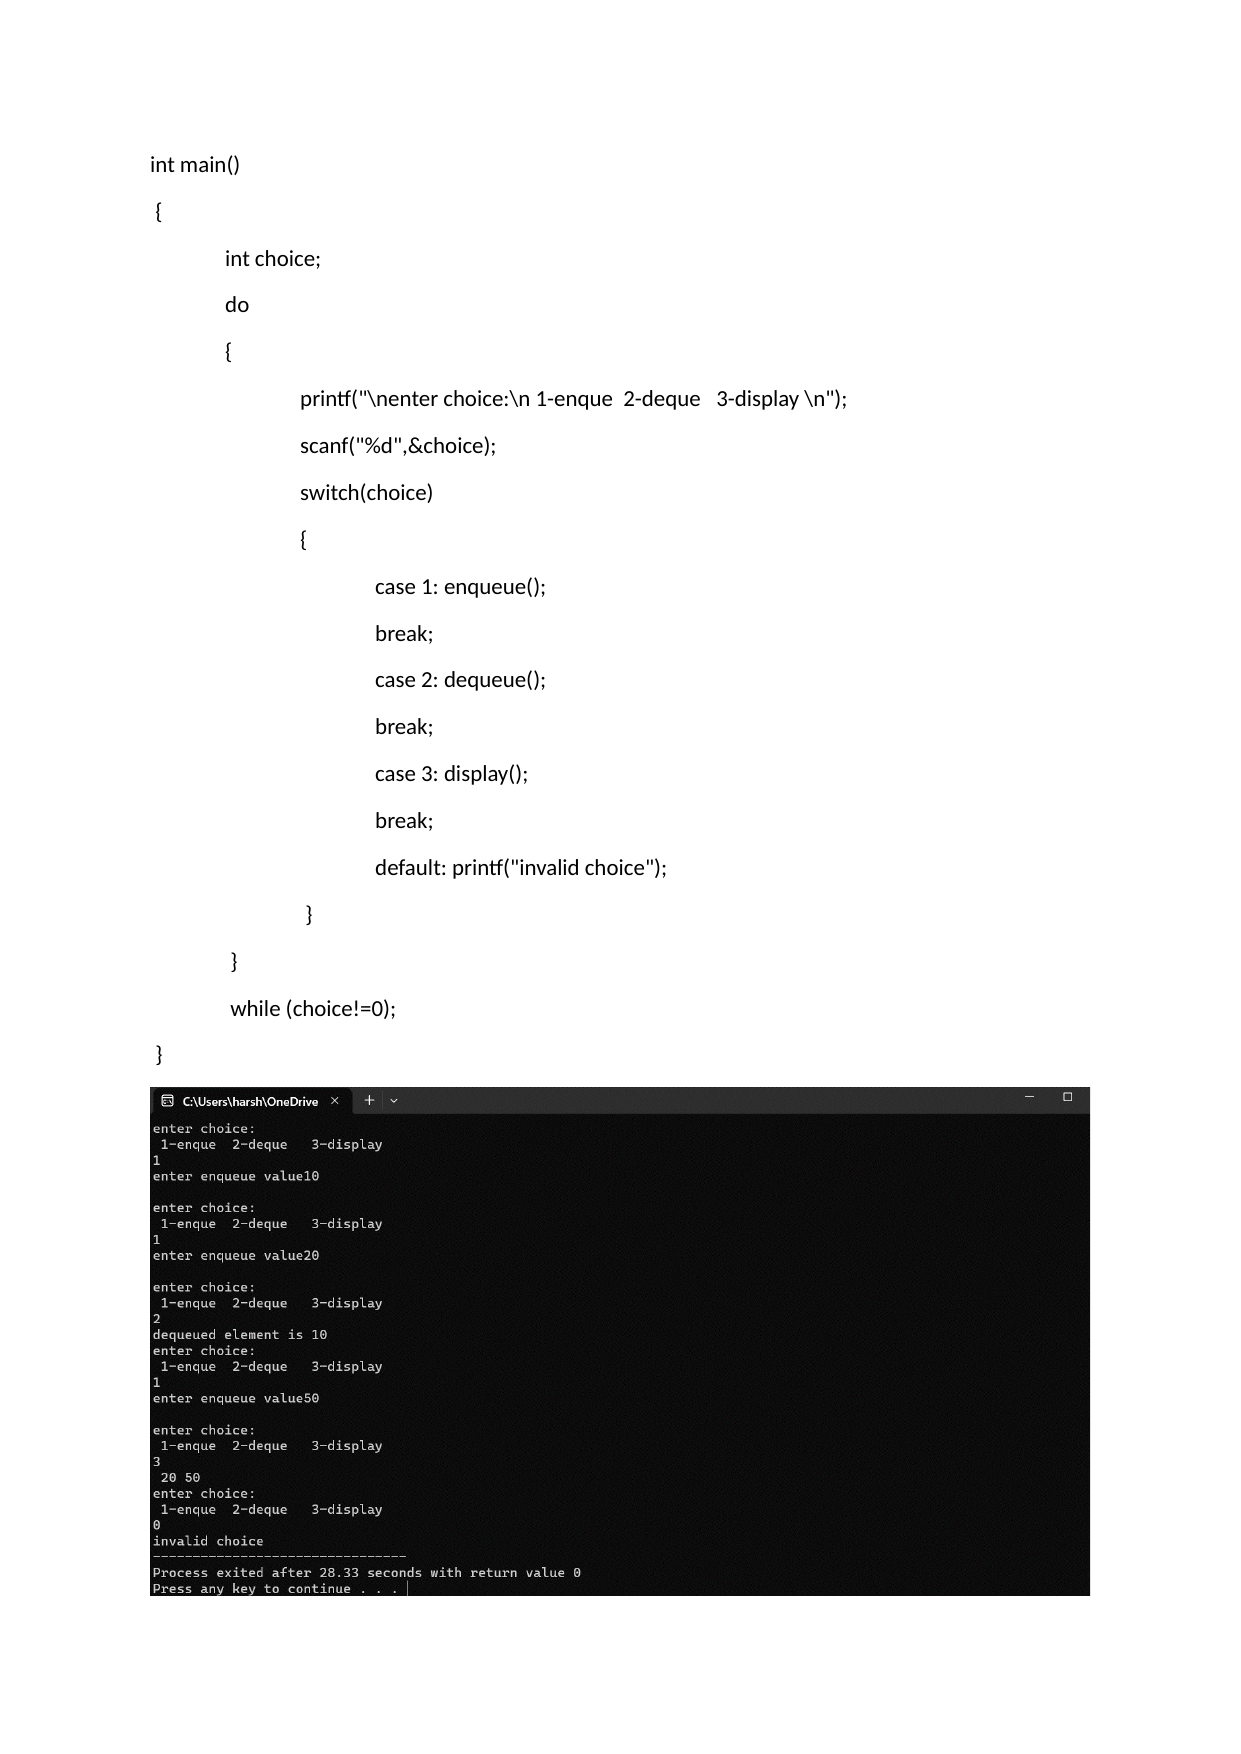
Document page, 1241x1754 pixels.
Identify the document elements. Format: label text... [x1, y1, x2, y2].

text case 1: enqueue(); [150, 572, 1090, 600]
text switch(choice) [150, 478, 1090, 506]
text int main() [150, 150, 1090, 178]
text break; [150, 619, 1090, 647]
text { [150, 337, 1090, 366]
text break; [150, 806, 1090, 834]
text { [150, 525, 1090, 553]
text case 3: display(); [150, 759, 1090, 787]
text do [150, 291, 1090, 319]
text } [150, 1041, 1090, 1069]
text } [150, 947, 1090, 975]
text while (choice!=0); [150, 994, 1090, 1022]
text printf("\nenter choice:\n 1-enque 2-deque 3-display \n"); [150, 384, 1090, 412]
text break; [150, 712, 1090, 741]
text scanf("%d",&choice); [150, 431, 1090, 459]
picture [150, 1087, 1091, 1596]
text } [150, 900, 1090, 928]
text default: printf("invalid choice"); [150, 853, 1090, 881]
text case 2: dequeue(); [150, 666, 1090, 694]
text { [150, 197, 1090, 225]
text int choice; [150, 244, 1090, 272]
